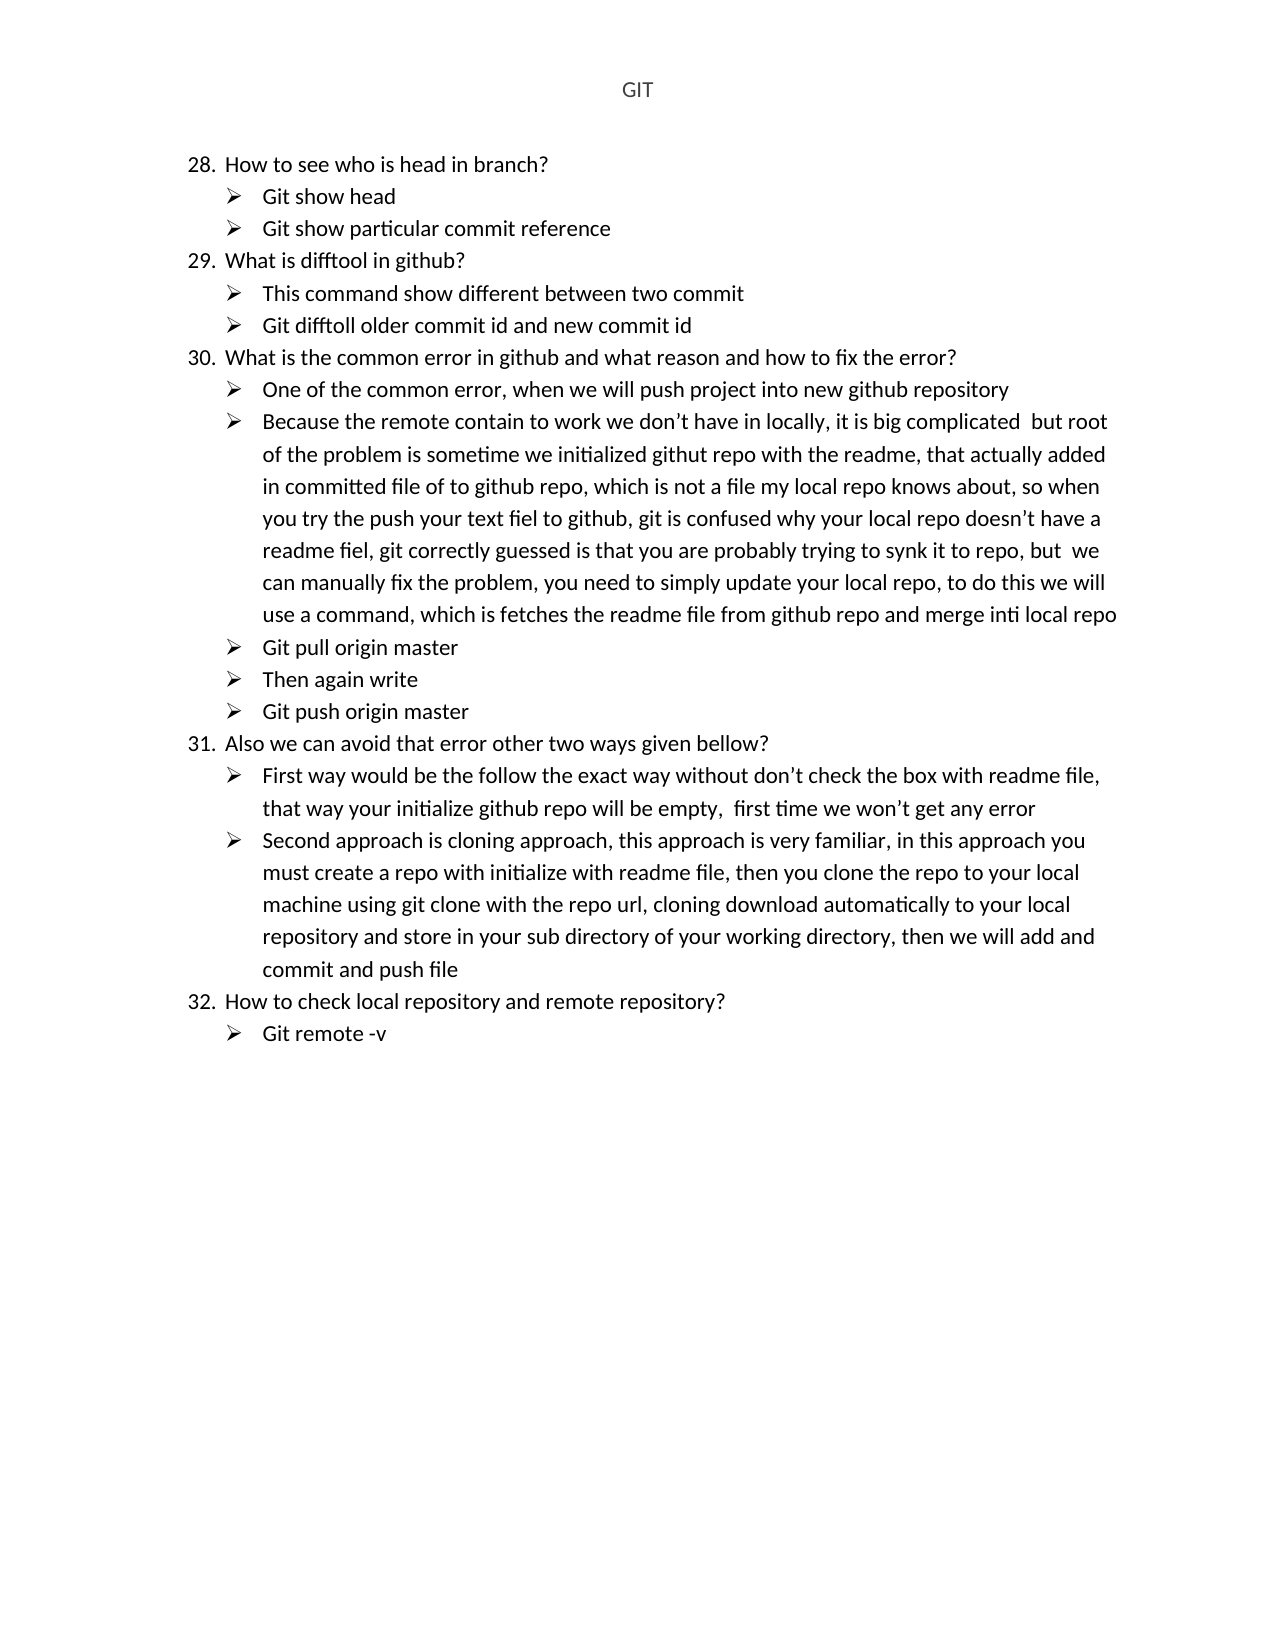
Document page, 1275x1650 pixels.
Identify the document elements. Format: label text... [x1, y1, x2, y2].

list Git difftoll older commit id and new commit id [225, 311, 1125, 339]
list Git push origin master [225, 697, 1125, 725]
list This command show different between two commit [225, 279, 1125, 307]
list Also we can avoid that error other two ways given bellow? [187, 729, 1125, 757]
list How to check local repository and remote repository? [187, 987, 1125, 1015]
list How to see who is head in branch? [187, 150, 1125, 178]
list Because the remote contain to work we don’t have in locally, it is big complicated but root of the problem is sometime we initialized githut repo with the readme, that actually added in committed file of to github repo, which is not a file my local repo knows about, so when you try the push your text fiel to github, git is confused why your local repo doesn’t have a readme fiel, git correctly guessed is that you are probably trying to synk it to repo, but we can manually fix the problem, you need to simply update your local repo, to do this we will use a command, which is fetches the readme file from github repo and merge inti local repo [225, 407, 1125, 629]
list What is the common error in github and what reason and how to fix the error? [187, 343, 1125, 371]
list What is difftool in github? [187, 247, 1125, 274]
list Git show head [225, 182, 1125, 210]
list Git remote -v [225, 1019, 1125, 1047]
list Then again write [225, 665, 1125, 693]
list First way would be the follow the exact way without don’t check the box with readme file, that way your initialize github repo will be empty, first time we won’t get any error [225, 762, 1125, 822]
list Git pull origin master [225, 633, 1125, 661]
list Git show particular commit reference [225, 214, 1125, 242]
list One of the common error, when we will push project into new github repository [225, 375, 1125, 403]
list Second approach is cloning approach, this approach is very familiar, in this approach you must create a repo with initialize with readme file, then you clone the repo to your local machine using git clone with the repo url, cloning download automatically to your local repository and store in your sub directory of your working directory, then we will add and commit and push file [225, 826, 1125, 983]
